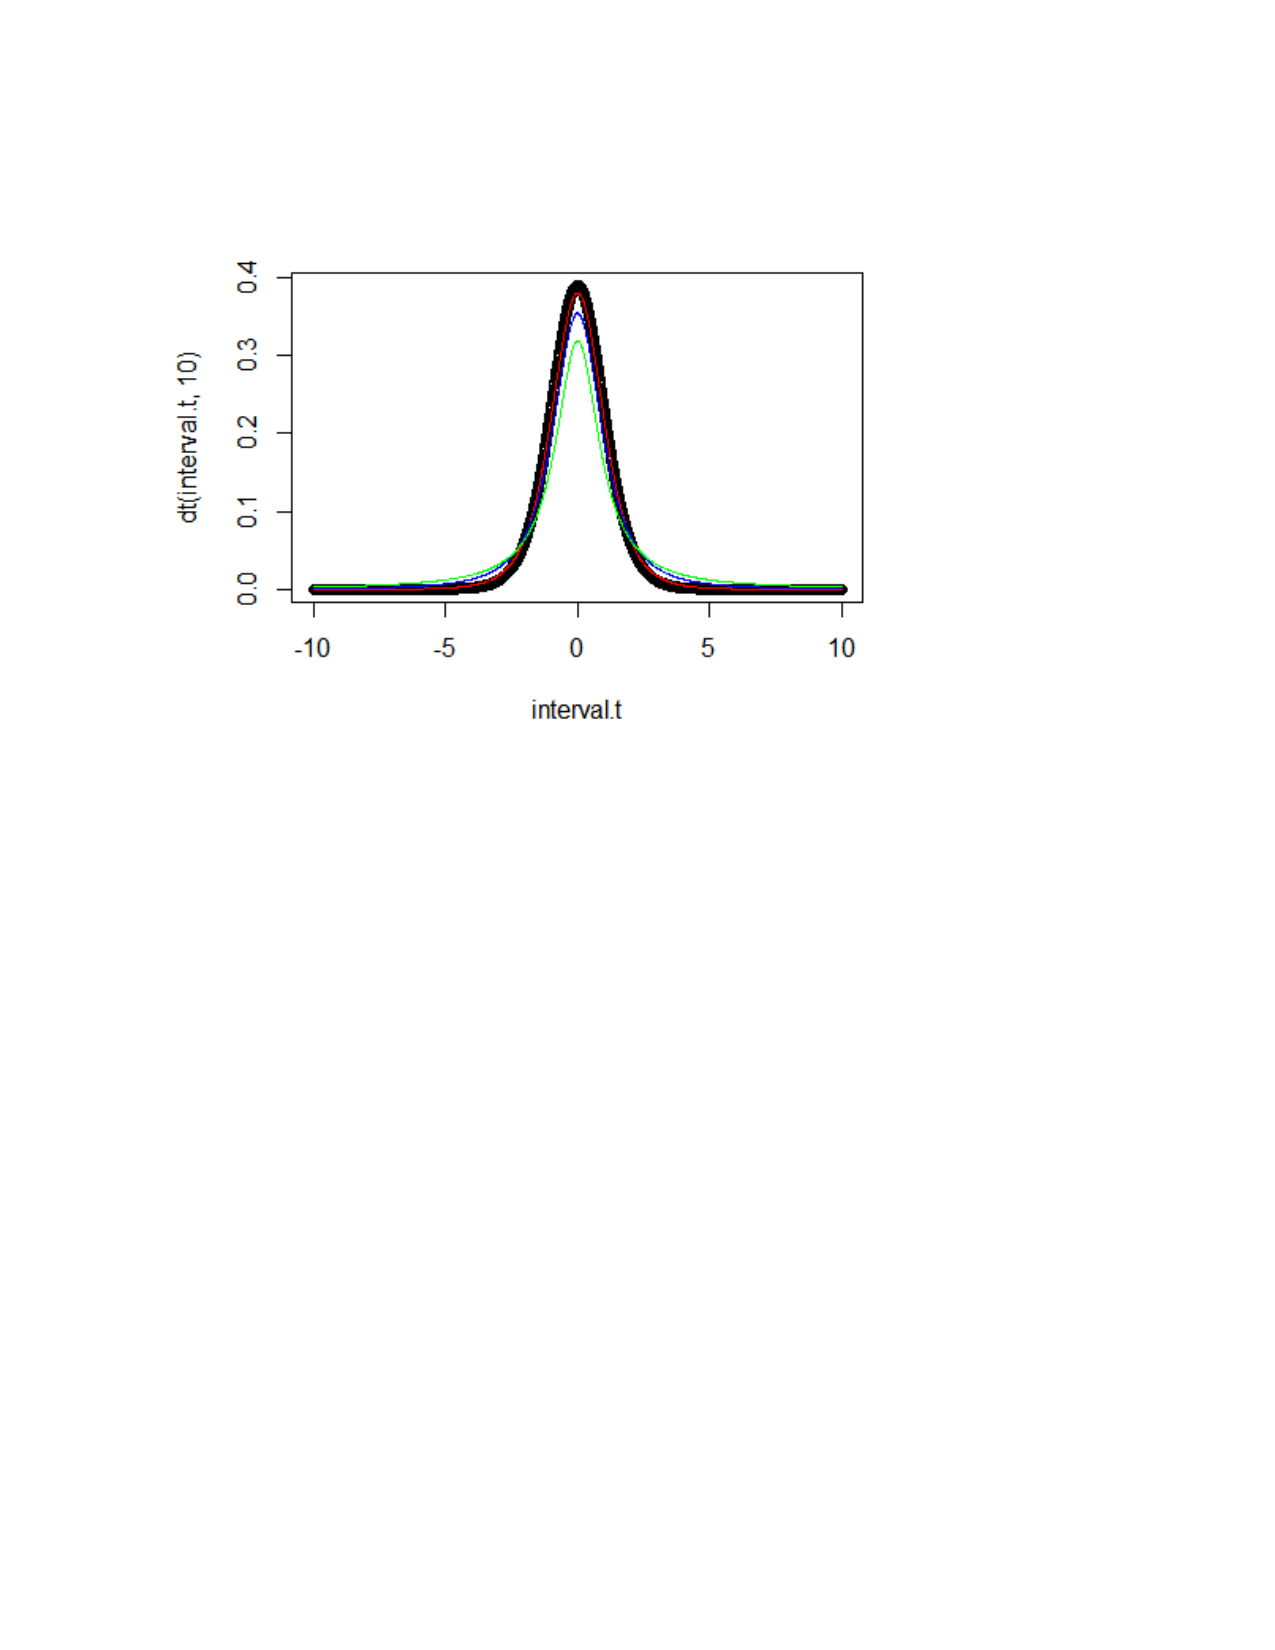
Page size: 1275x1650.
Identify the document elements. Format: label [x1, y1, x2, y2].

picture [168, 150, 927, 757]
